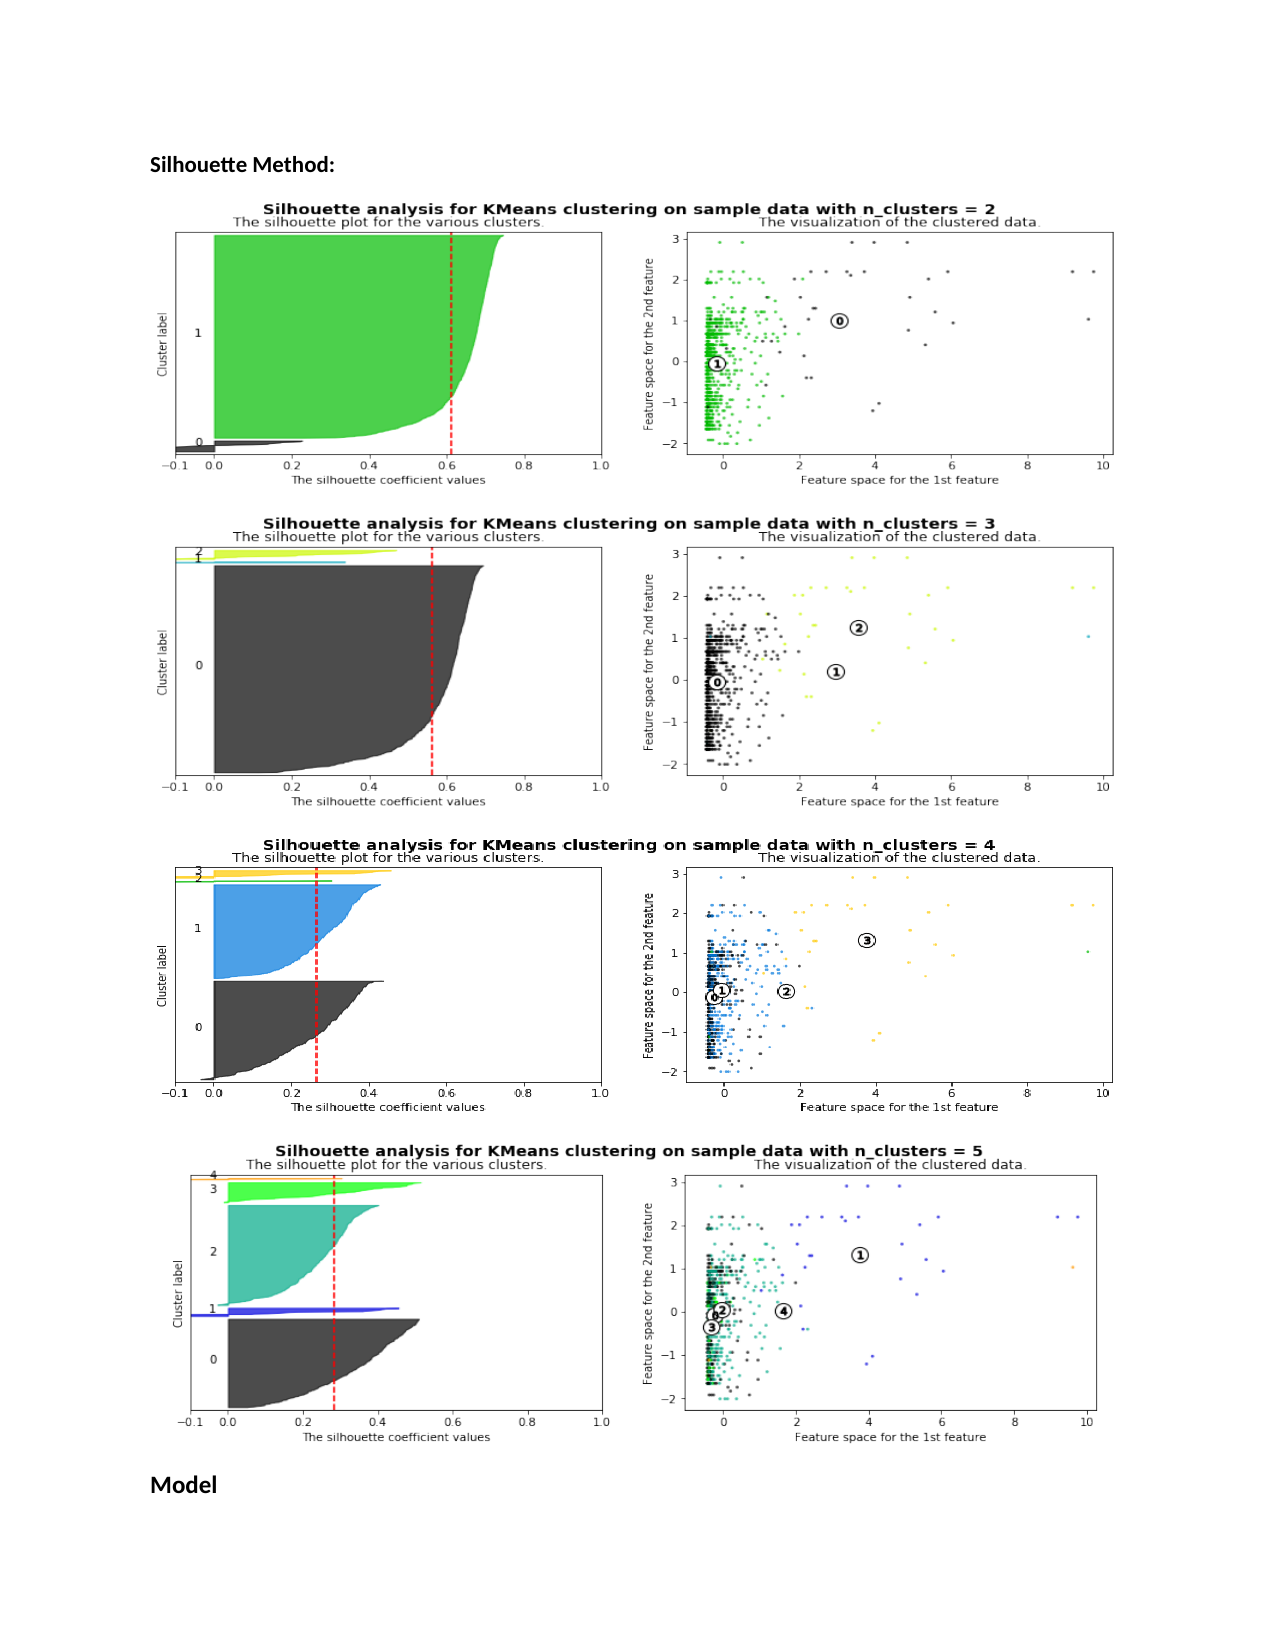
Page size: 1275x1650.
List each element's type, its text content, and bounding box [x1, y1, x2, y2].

picture [150, 511, 1125, 815]
picture [150, 833, 1125, 1119]
picture [166, 1137, 1109, 1451]
picture [150, 196, 1125, 493]
text Silhouette Method: [150, 150, 1125, 178]
text Model [150, 1469, 1125, 1500]
